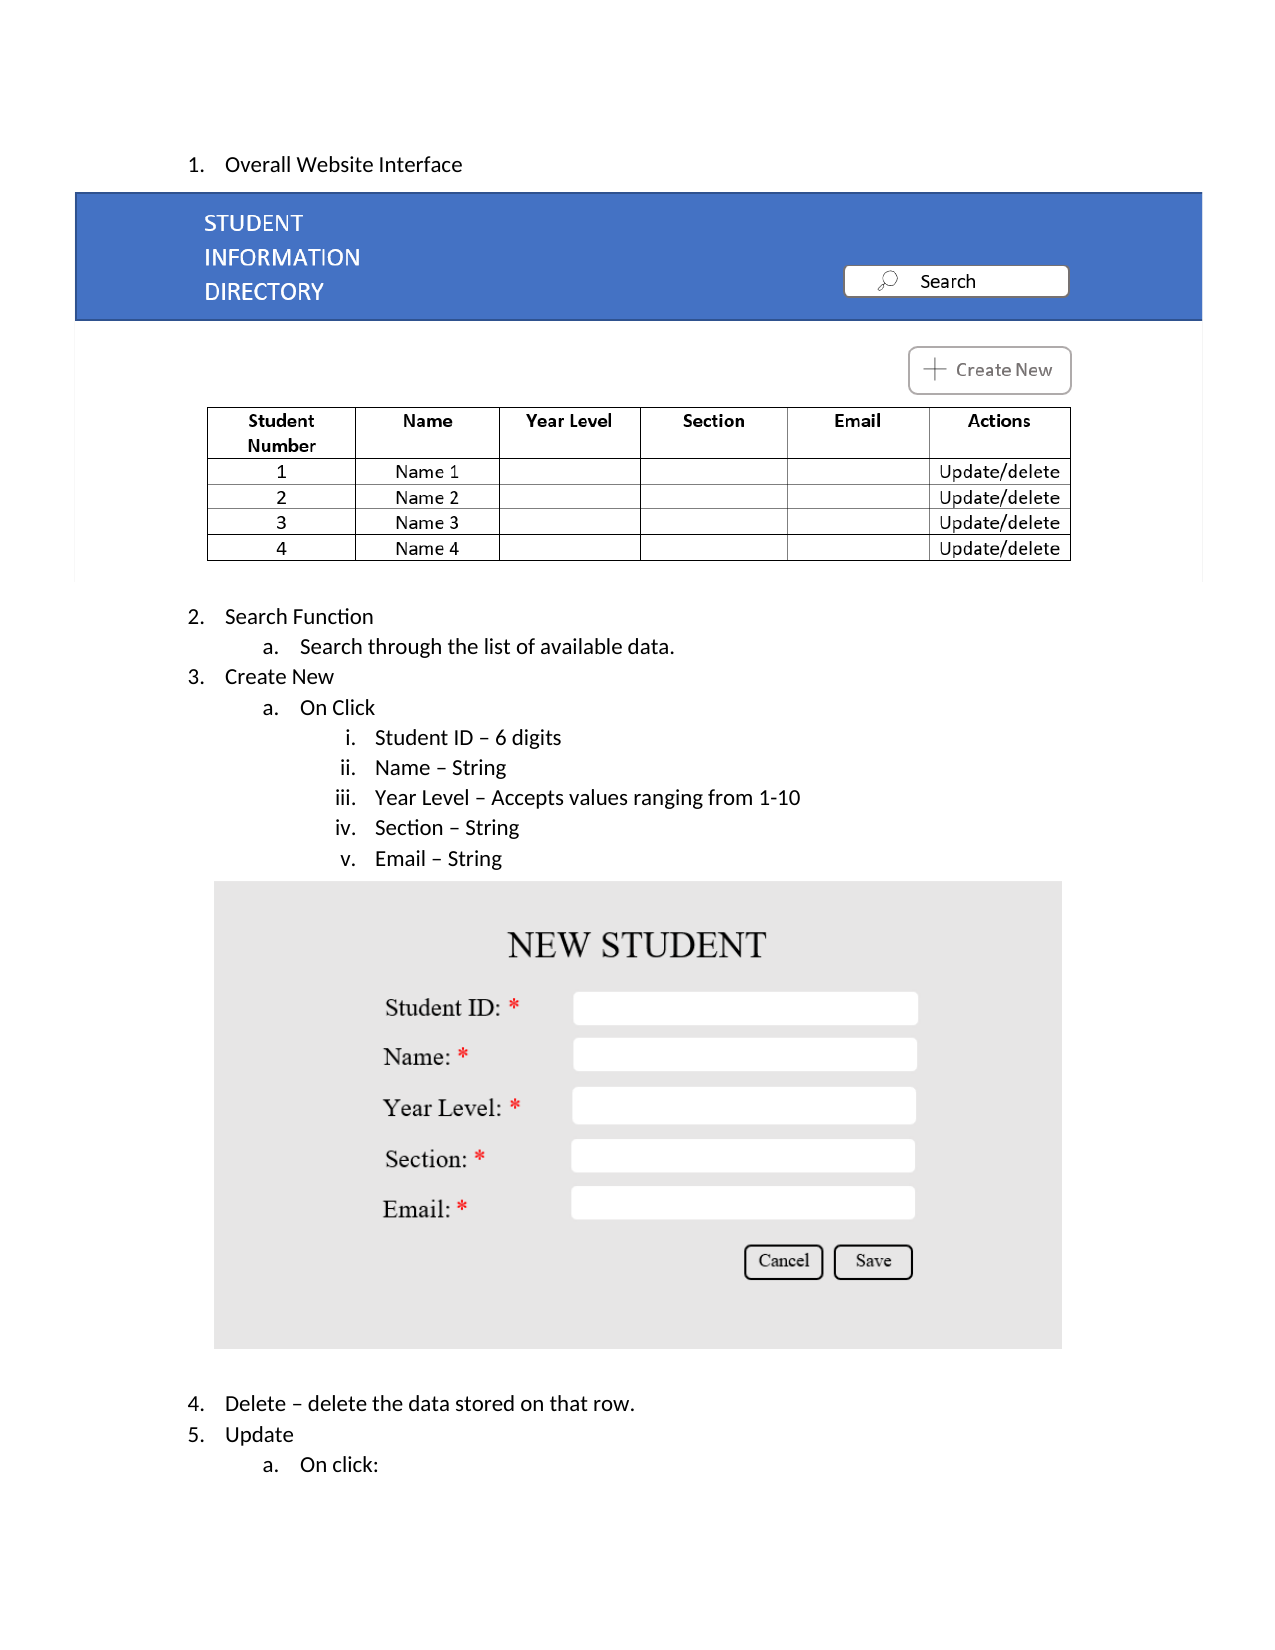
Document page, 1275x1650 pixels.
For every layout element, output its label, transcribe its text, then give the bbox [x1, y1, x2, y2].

list Update [187, 1420, 1125, 1448]
list Search Function [187, 602, 1125, 630]
list Year Level – Accepts values ranging from 1-10 [356, 783, 1125, 811]
list Section – String [356, 813, 1125, 842]
list Overall Website Interface [187, 150, 1125, 178]
list Email – String [356, 844, 1125, 872]
list On Click [262, 693, 1125, 721]
picture [213, 879, 1062, 1349]
list On click: [262, 1450, 1125, 1478]
picture [74, 192, 1203, 582]
list Create New [187, 662, 1125, 691]
list Student ID – 6 digits [356, 723, 1125, 751]
list Delete – delete the data stored on that row. [187, 1389, 1125, 1418]
list Search through the list of available data. [262, 632, 1125, 660]
list Name – String [356, 753, 1125, 781]
